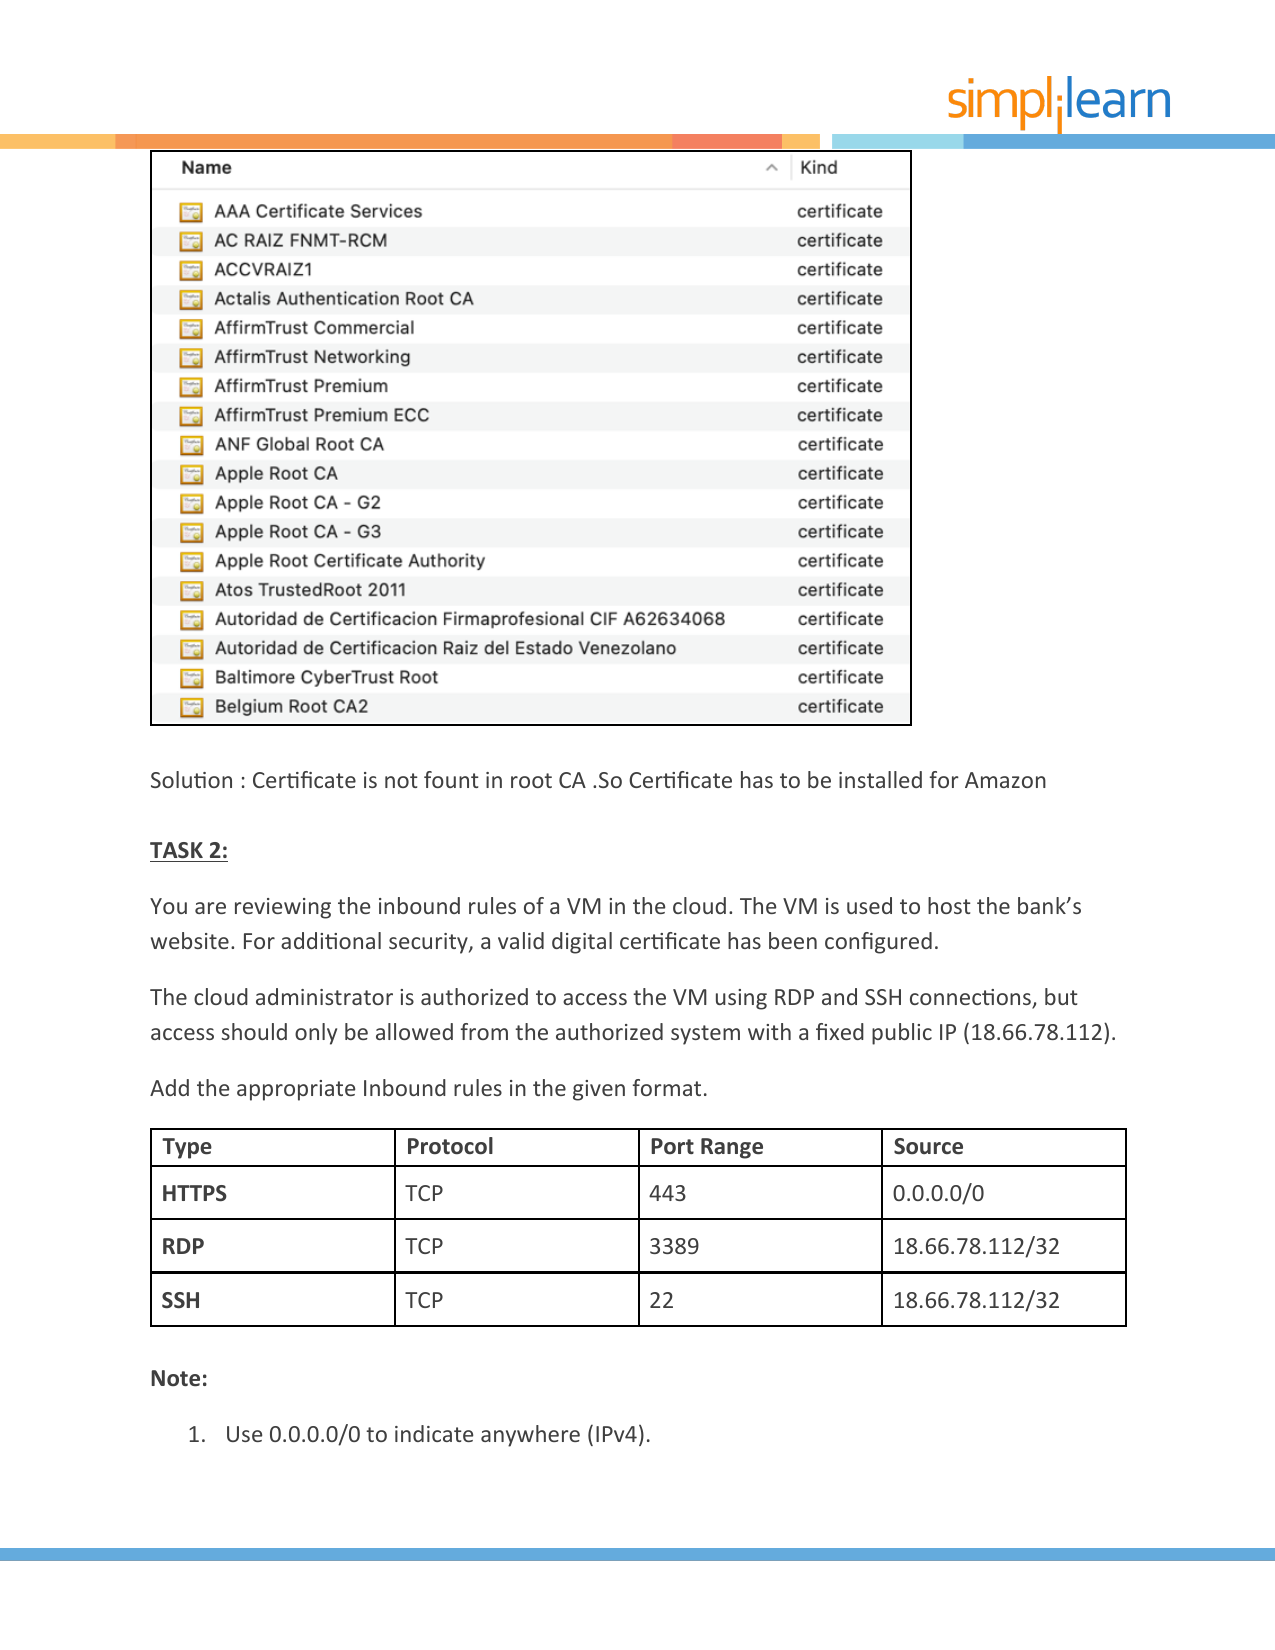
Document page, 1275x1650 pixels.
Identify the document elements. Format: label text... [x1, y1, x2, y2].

text Solution : Certificate is not fount in root CA .So Certificate has to be installed for Amazon [150, 765, 1125, 795]
table_cell 443 [640, 1167, 881, 1218]
table_cell SSH [152, 1274, 394, 1325]
text The cloud administrator is authorized to access the VM using RDP and SSH connections, but access should only be allowed from the authorized system with a fixed public IP (18.66.78.112). [150, 981, 1125, 1047]
table_cell TCP [396, 1167, 638, 1218]
table_cell 22 [640, 1274, 881, 1325]
list Use 0.0.0.0/0 to indicate anywhere (IPv4). [187, 1418, 1125, 1448]
table_header Source [883, 1130, 1125, 1164]
text TASK 2: [150, 835, 1125, 865]
text Note: [150, 1362, 1125, 1392]
text You are reviewing the inbound rules of a VM in the cloud. The VM is used to host the bank’s website. For additional security, a valid digital certificate has been configured. [150, 891, 1125, 956]
table_cell 0.0.0.0/0 [883, 1167, 1125, 1218]
table_header Port Range [640, 1130, 881, 1164]
text Add the appropriate Inbound rules in the given format. [150, 1072, 1125, 1103]
table_cell TCP [396, 1220, 638, 1271]
picture [0, 76, 1275, 149]
table_cell TCP [396, 1274, 638, 1325]
table_cell RDP [152, 1220, 394, 1271]
picture [0, 1548, 1275, 1562]
table_cell 3389 [640, 1220, 881, 1271]
table_cell 18.66.78.112/32 [883, 1274, 1125, 1325]
table_cell HTTPS [152, 1167, 394, 1218]
picture [152, 152, 910, 724]
table_cell 18.66.78.112/32 [883, 1220, 1125, 1271]
table_header Type [152, 1130, 394, 1164]
table_header Protocol [396, 1130, 638, 1164]
